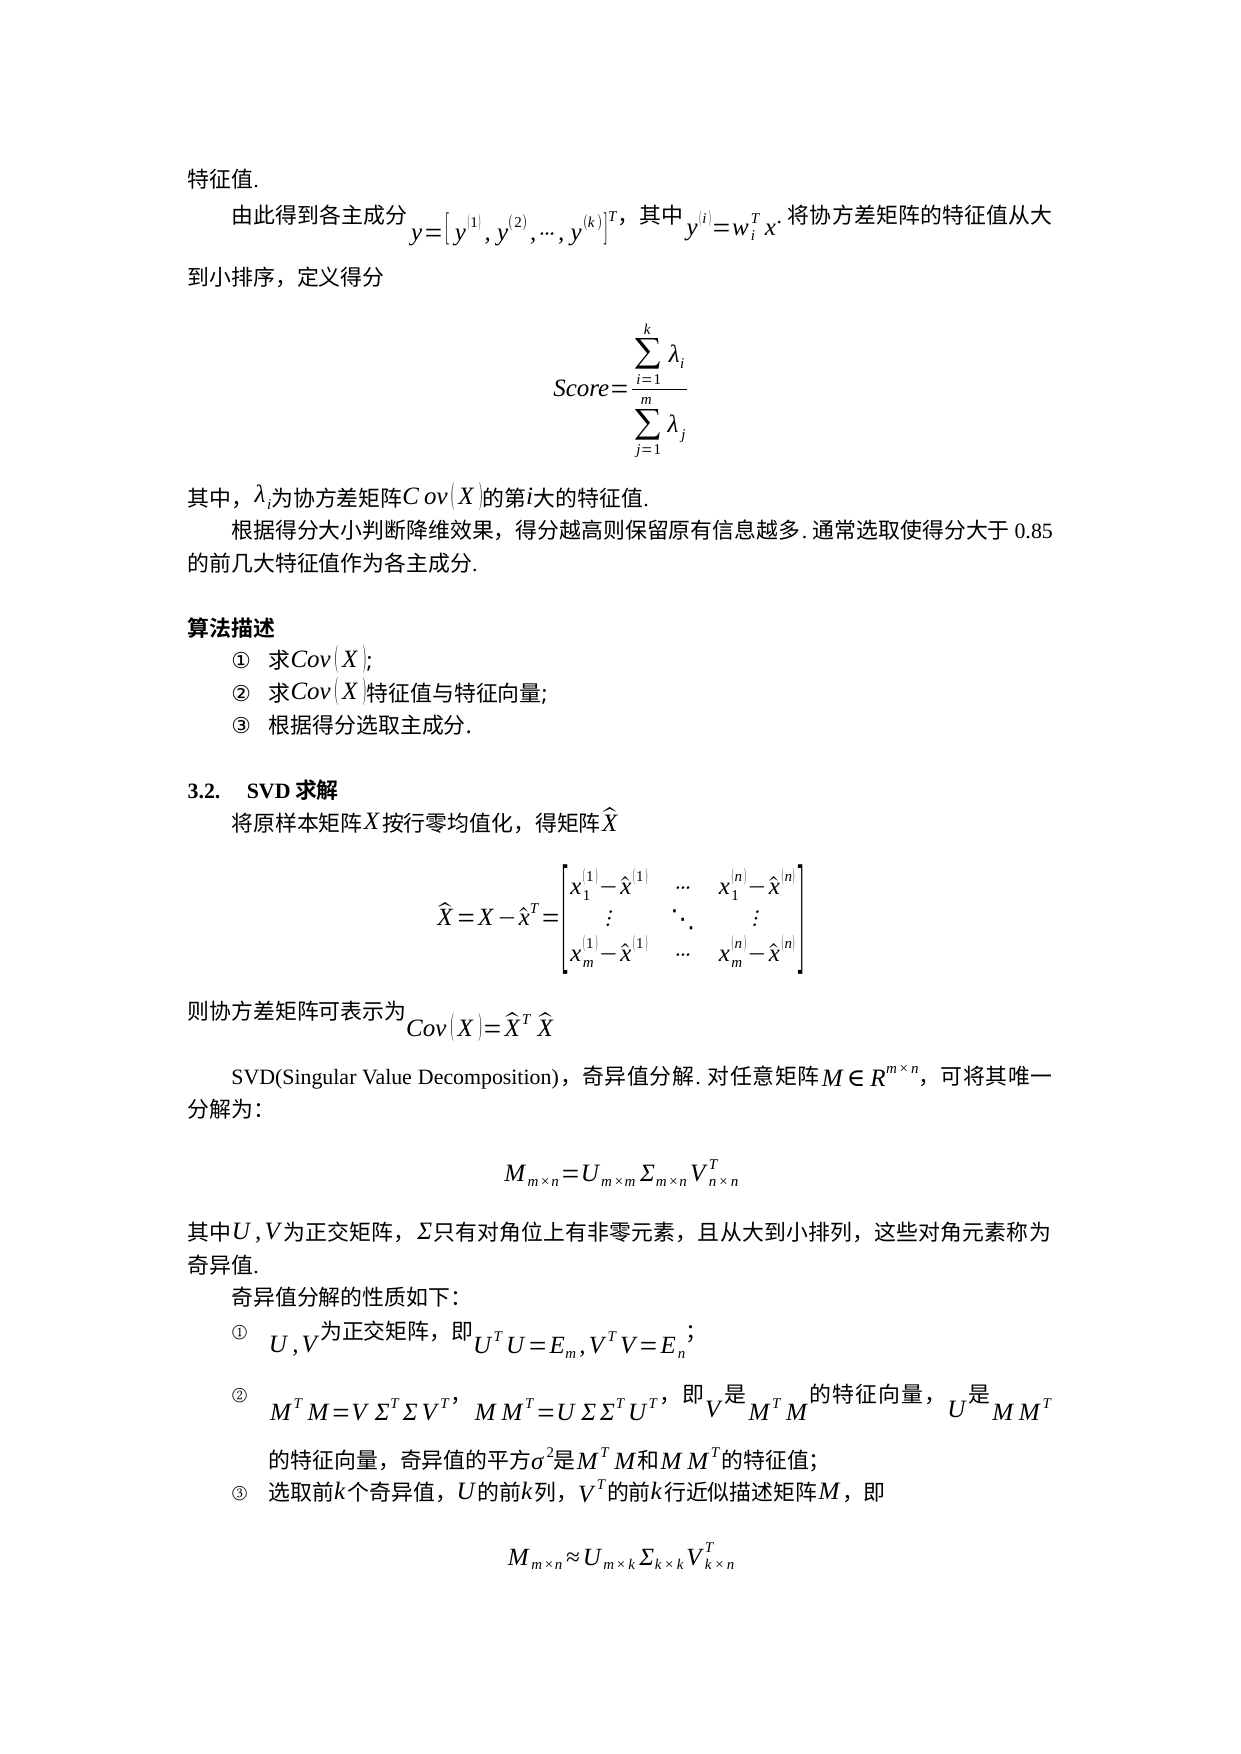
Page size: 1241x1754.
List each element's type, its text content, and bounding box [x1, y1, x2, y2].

list ，，即是的特征向量，是的特征向量，奇异值的平方是和的特征值； [231, 1377, 1053, 1475]
text 其中，为协方差矩阵的第大的特征值. [187, 480, 1053, 513]
text 则协方差矩阵可表示为 [187, 994, 1053, 1059]
list 为正交矩阵，即； [231, 1312, 1053, 1377]
list 求; [231, 643, 1053, 675]
text 奇异值分解的性质如下： [187, 1280, 1053, 1312]
list 根据得分选取主成分. [231, 708, 1053, 740]
text 算法描述 [187, 610, 1053, 643]
list SVD求解 [187, 773, 1053, 805]
list 求特征值与特征向量; [231, 675, 1053, 708]
text 将原样本矩阵按行零均值化，得矩阵 [187, 805, 1053, 838]
text 其中为正交矩阵，只有对角位上有非零元素，且从大到小排列，这些对角元素称为奇异值. [187, 1215, 1053, 1280]
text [187, 162, 1053, 194]
text 由此得到各主成分，其中. 将协方差矩阵的特征值从大到小排序，定义得分 [187, 194, 1053, 292]
text 根据得分大小判断降维效果，得分越高则保留原有信息越多. 通常选取使得分大于0.85的前几大特征值作为各主成分. [187, 513, 1053, 578]
text SVD(Singular Value Decomposition)，奇异值分解. 对任意矩阵，可将其唯一分解为： [187, 1059, 1053, 1124]
list 选取前个奇异值，的前列，的前行近似描述矩阵，即 [231, 1475, 1053, 1507]
